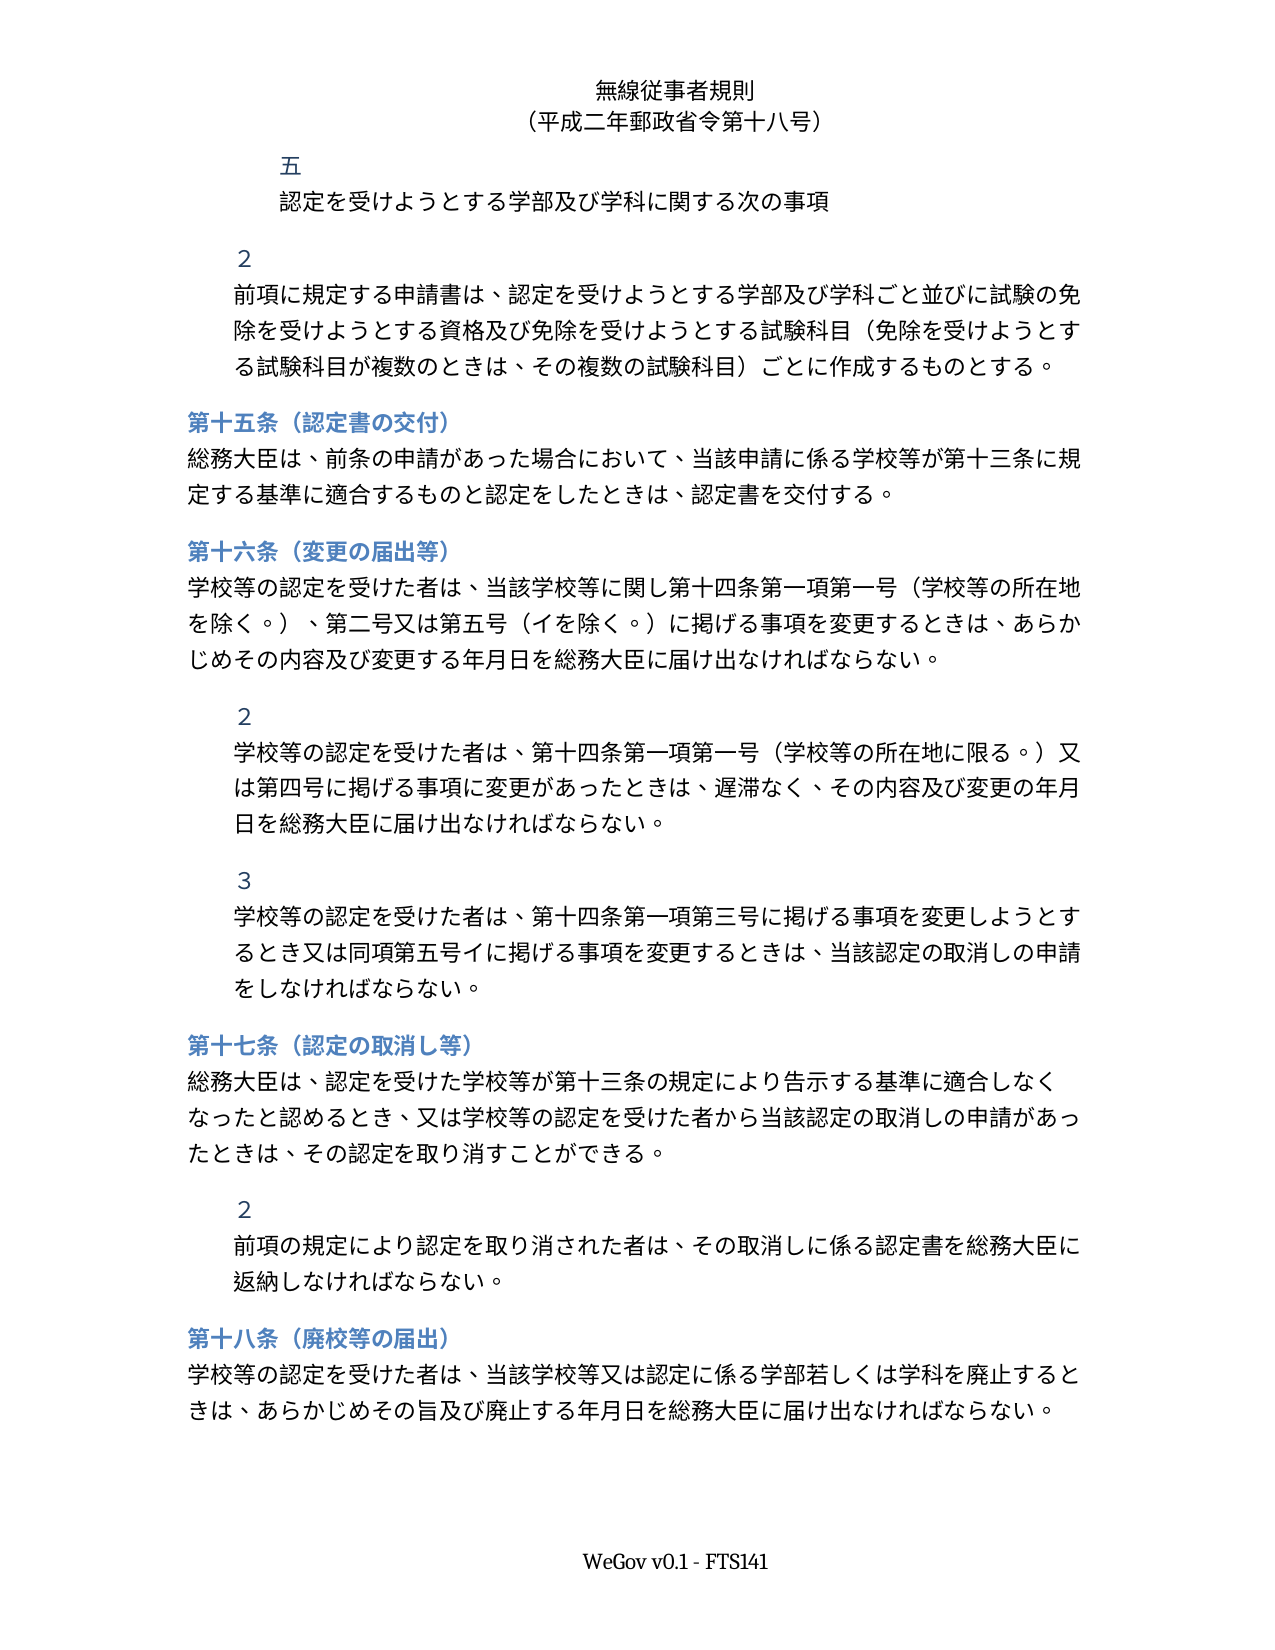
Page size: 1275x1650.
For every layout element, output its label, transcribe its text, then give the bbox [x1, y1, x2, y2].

subtitle 第十七条（認定の取消し等） [187, 1030, 1087, 1061]
subtitle ２ [233, 1194, 1087, 1226]
text 総務大臣は、認定を受けた学校等が第十三条の規定により告示する基準に適合しなくなったと認めるとき、又は学校等の認定を受けた者から当該認定の取消しの申請があったときは、その認定を取り消すことができる。 [187, 1066, 1087, 1169]
text 前項の規定により認定を取り消された者は、その取消しに係る認定書を総務大臣に返納しなければならない。 [233, 1230, 1087, 1297]
subtitle ２ [233, 701, 1087, 732]
text 総務大臣は、前条の申請があった場合において、当該申請に係る学校等が第十三条に規定する基準に適合するものと認定をしたときは、認定書を交付する。 [187, 443, 1087, 510]
text 学校等の認定を受けた者は、当該学校等又は認定に係る学部若しくは学科を廃止するときは、あらかじめその旨及び廃止する年月日を総務大臣に届け出なければならない。 [187, 1359, 1087, 1426]
text 前項に規定する申請書は、認定を受けようとする学部及び学科ごと並びに試験の免除を受けようとする資格及び免除を受けようとする試験科目（免除を受けようとする試験科目が複数のときは、その複数の試験科目）ごとに作成するものとする。 [233, 279, 1087, 382]
subtitle 第十八条（廃校等の届出） [187, 1323, 1087, 1354]
subtitle 五 [279, 150, 1087, 181]
subtitle ２ [233, 243, 1087, 274]
subtitle ３ [233, 865, 1087, 896]
subtitle 第十五条（認定書の交付） [187, 407, 1087, 438]
text 学校等の認定を受けた者は、第十四条第一項第一号（学校等の所在地に限る。）又は第四号に掲げる事項に変更があったときは、遅滞なく、その内容及び変更の年月日を総務大臣に届け出なければならない。 [233, 736, 1087, 839]
subtitle 第十六条（変更の届出等） [187, 536, 1087, 567]
text 学校等の認定を受けた者は、第十四条第一項第三号に掲げる事項を変更しようとするとき又は同項第五号イに掲げる事項を変更するときは、当該認定の取消しの申請をしなければならない。 [233, 901, 1087, 1004]
text 学校等の認定を受けた者は、当該学校等に関し第十四条第一項第一号（学校等の所在地を除く。）、第二号又は第五号（イを除く。）に掲げる事項を変更するときは、あらかじめその内容及び変更する年月日を総務大臣に届け出なければならない。 [187, 572, 1087, 675]
text 認定を受けようとする学部及び学科に関する次の事項 [279, 186, 1087, 217]
